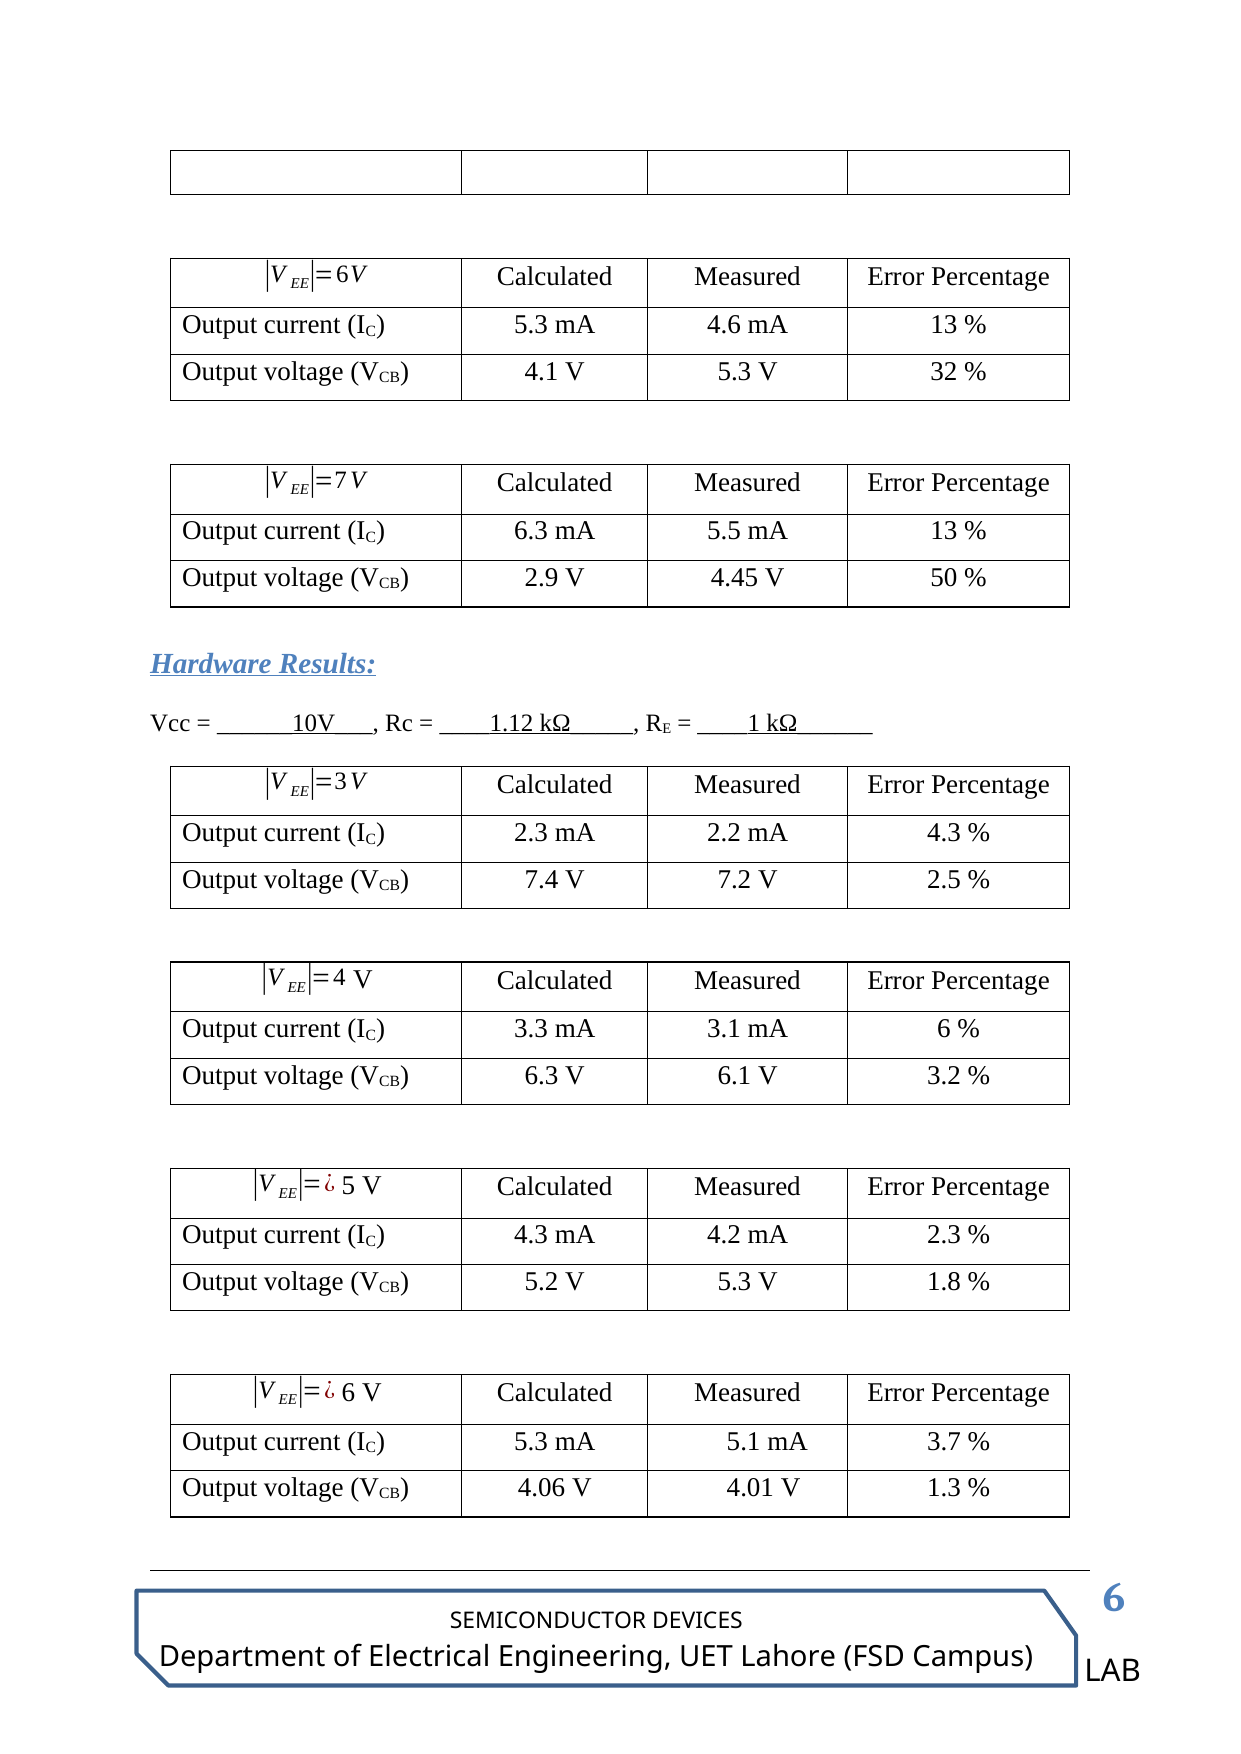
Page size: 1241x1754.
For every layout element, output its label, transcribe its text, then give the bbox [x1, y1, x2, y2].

table_header Measured [648, 1375, 847, 1423]
table_header Measured [648, 963, 847, 1011]
table_cell 1.8 % [848, 1265, 1069, 1310]
table_cell Output voltage (VCB) [171, 1471, 461, 1516]
table_header [171, 767, 461, 815]
table_header Error Percentage [848, 465, 1069, 513]
table_header Calculated [462, 963, 647, 1011]
table_cell 2.3 mA [462, 816, 647, 862]
table_cell 5.3 mA [462, 1425, 647, 1470]
table_cell 6.3 mA [462, 515, 647, 560]
table_cell 4.01 V [648, 1471, 847, 1516]
table_header [171, 259, 461, 307]
table_cell 20 % [848, 151, 1069, 194]
table_cell 7.2 V [648, 863, 847, 908]
table_cell 5.3 mA [462, 308, 647, 354]
table_header Calculated [462, 1169, 647, 1217]
table_cell 3.1 mA [648, 1012, 847, 1058]
table_cell 6 % [848, 1012, 1069, 1058]
table_cell 2.2 mA [648, 816, 847, 862]
table_cell 6.3 V [462, 1059, 647, 1104]
table_cell 5.3 V [648, 355, 847, 400]
table_cell Output current (IC) [171, 308, 461, 354]
table_header Error Percentage [848, 259, 1069, 307]
table_cell 4.1 V [462, 355, 647, 400]
table_cell 1.3 % [848, 1471, 1069, 1516]
table_cell 32 % [848, 355, 1069, 400]
table_cell 5.18 V [462, 151, 647, 194]
table_cell Output voltage (VCB) [171, 863, 461, 908]
table_cell Output current (IC) [171, 1012, 461, 1058]
table_header Calculated [462, 767, 647, 815]
table_cell 3.3 mA [462, 1012, 647, 1058]
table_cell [171, 151, 461, 194]
table_header Calculated [462, 1375, 647, 1423]
table_header Error Percentage [848, 1375, 1069, 1423]
table_cell 4.3 mA [462, 1219, 647, 1264]
table_cell Output voltage (VCB) [171, 1265, 461, 1310]
text Vcc = ______10V___, Rc = ____1.12 kΩ_____, RE = ____1 kΩ______ [150, 708, 1090, 737]
table_cell Output voltage (VCB) [171, 561, 461, 606]
table_header 6 V [171, 1375, 461, 1423]
table_header Error Percentage [848, 1169, 1069, 1217]
table_cell Output voltage (VCB) [171, 355, 461, 400]
table_cell 2.5 % [848, 863, 1069, 908]
table_cell Output current (IC) [171, 1219, 461, 1264]
table_header Measured [648, 767, 847, 815]
table_header Calculated [462, 259, 647, 307]
table_header 5 V [171, 1169, 461, 1217]
table_cell Output current (IC) [171, 1425, 461, 1470]
table_cell 2.9 V [462, 561, 647, 606]
table_cell 4.45 V [648, 561, 847, 606]
table_cell 5.5 mA [648, 515, 847, 560]
table_cell 13 % [848, 515, 1069, 560]
table_cell 50 % [848, 561, 1069, 606]
table_cell 7.4 V [462, 863, 647, 908]
table_cell 5.1 mA [648, 1425, 847, 1470]
table_cell 6.2 V [648, 151, 847, 194]
table_cell 4.6 mA [648, 308, 847, 354]
table_header Measured [648, 465, 847, 513]
table_header Error Percentage [848, 767, 1069, 815]
table_cell 3.7 % [848, 1425, 1069, 1470]
table_header Calculated [462, 465, 647, 513]
table_header V [171, 963, 461, 1011]
table_header [171, 465, 461, 513]
table_cell 5.3 V [648, 1265, 847, 1310]
table_cell Output current (IC) [171, 515, 461, 560]
table_cell Output current (IC) [171, 816, 461, 862]
table_cell 13 % [848, 308, 1069, 354]
table_cell 3.2 % [848, 1059, 1069, 1104]
table_cell 5.2 V [462, 1265, 647, 1310]
table_header Measured [648, 259, 847, 307]
text Hardware Results: [150, 646, 1090, 679]
table_header Error Percentage [848, 963, 1069, 1011]
table_header Measured [648, 1169, 847, 1217]
table_cell 4.2 mA [648, 1219, 847, 1264]
table_cell 4.06 V [462, 1471, 647, 1516]
table_cell 2.3 % [848, 1219, 1069, 1264]
table_cell 4.3 % [848, 816, 1069, 862]
table_cell 6.1 V [648, 1059, 847, 1104]
table_cell Output voltage (VCB) [171, 1059, 461, 1104]
